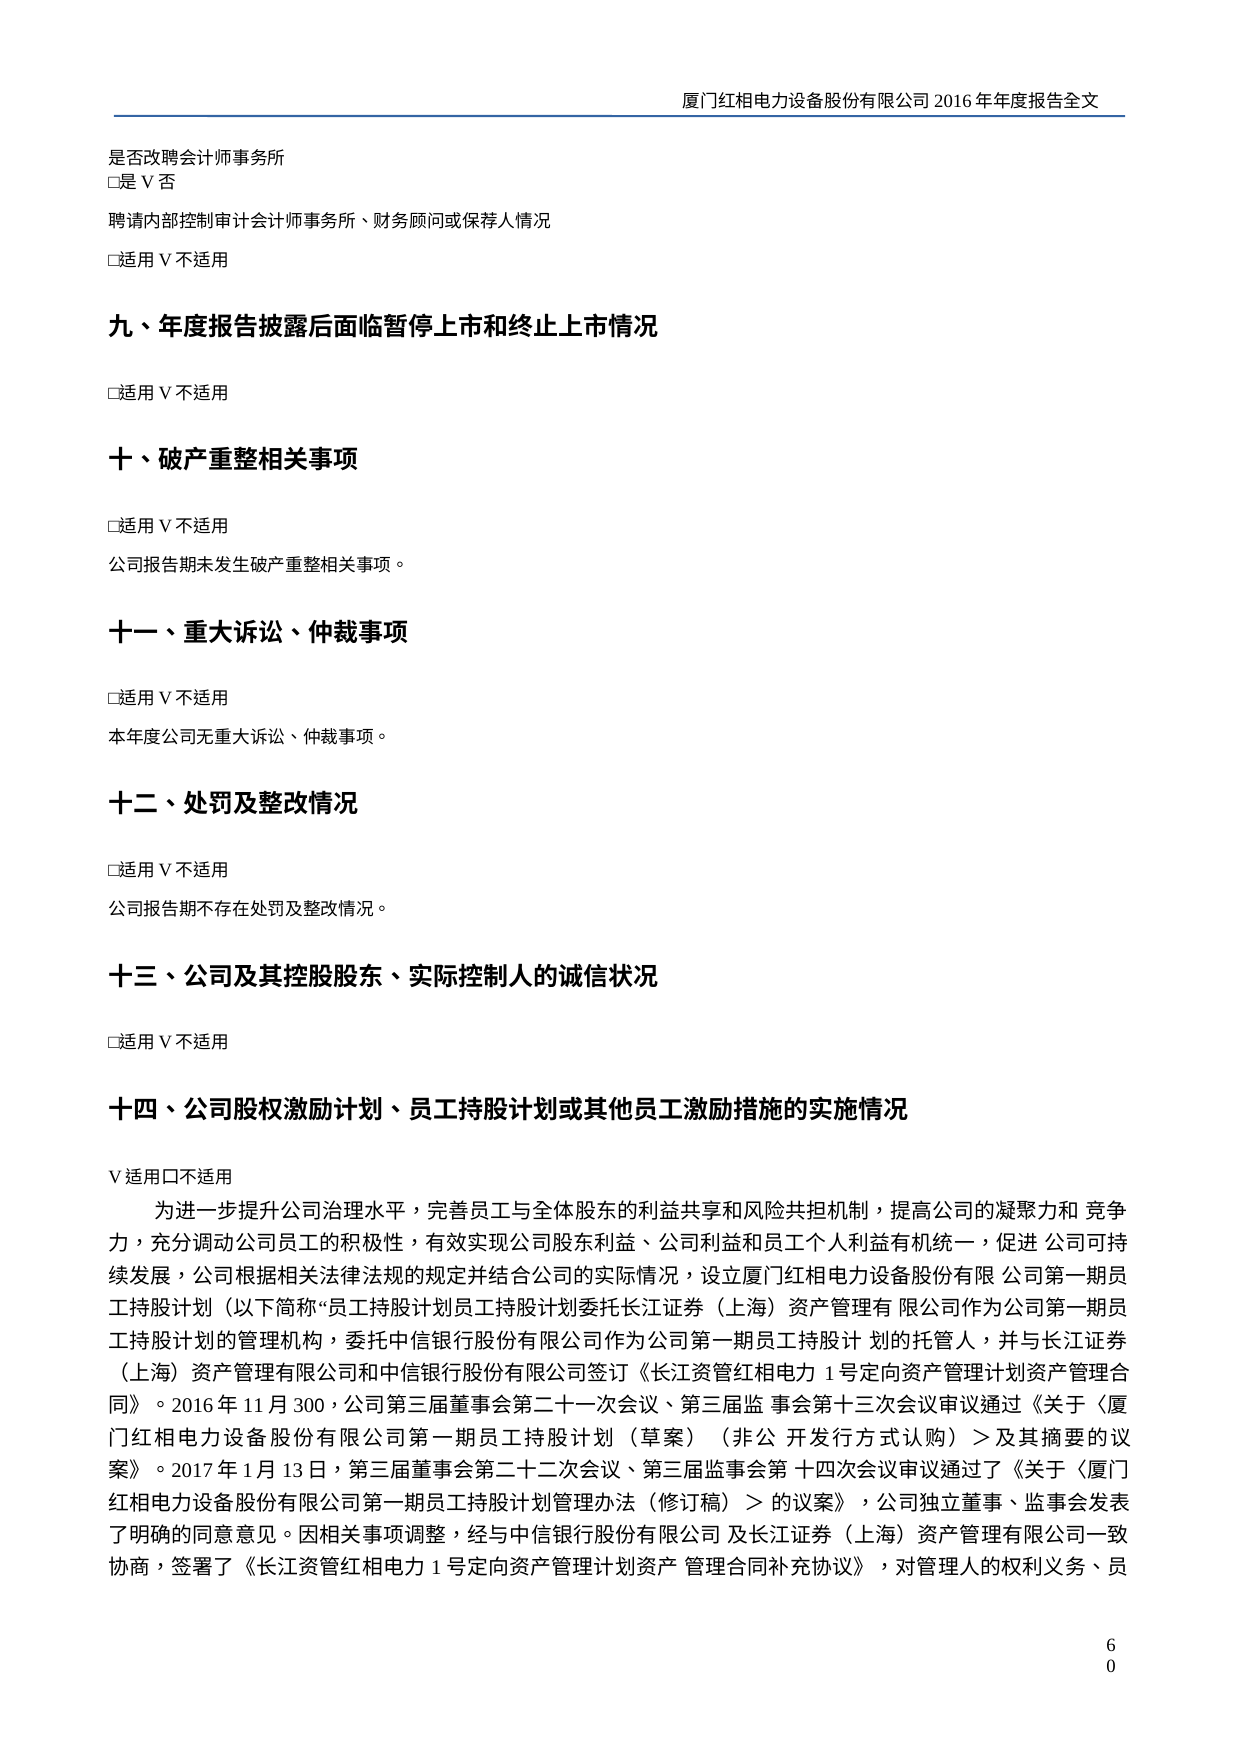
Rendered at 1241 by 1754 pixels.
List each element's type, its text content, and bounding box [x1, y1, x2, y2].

text □适用V不适用 [108, 686, 1131, 710]
text 公司报告期不存在处罚及整改情况。 [108, 896, 1131, 921]
text □适用V不适用 [108, 381, 1131, 405]
text 是否改聘会计师事务所 [108, 146, 1131, 170]
text 十二、处罚及整改情况 [108, 786, 1131, 820]
text 公司报告期未发生破产重整相关事项。 [108, 552, 1131, 577]
text 十一、重大诉讼、仲裁事项 [108, 614, 1131, 648]
text 聘请内部控制审计会计师事务所、财务顾问或保荐人情况 [108, 208, 1131, 233]
text □适用V不适用 [108, 514, 1131, 538]
text □适用V不适用 [108, 1030, 1131, 1054]
text 十、破产重整相关事项 [108, 442, 1131, 476]
text 九、年度报告披露后面临暂停上市和终止上市情况 [108, 309, 1131, 343]
text V适用口不适用 [108, 1163, 1131, 1188]
text 本年度公司无重大诉讼、仲裁事项。 [108, 724, 1131, 749]
text 十四、公司股权激励计划、员工持股计划或其他员工激励措施的实施情况 [108, 1091, 1131, 1125]
text 十三、公司及其控股股东、实际控制人的诚信状况 [108, 958, 1131, 992]
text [108, 1193, 1131, 1581]
text □是V否 [108, 170, 1131, 194]
text □适用V不适用 [108, 247, 1131, 271]
text □适用V不适用 [108, 858, 1131, 882]
